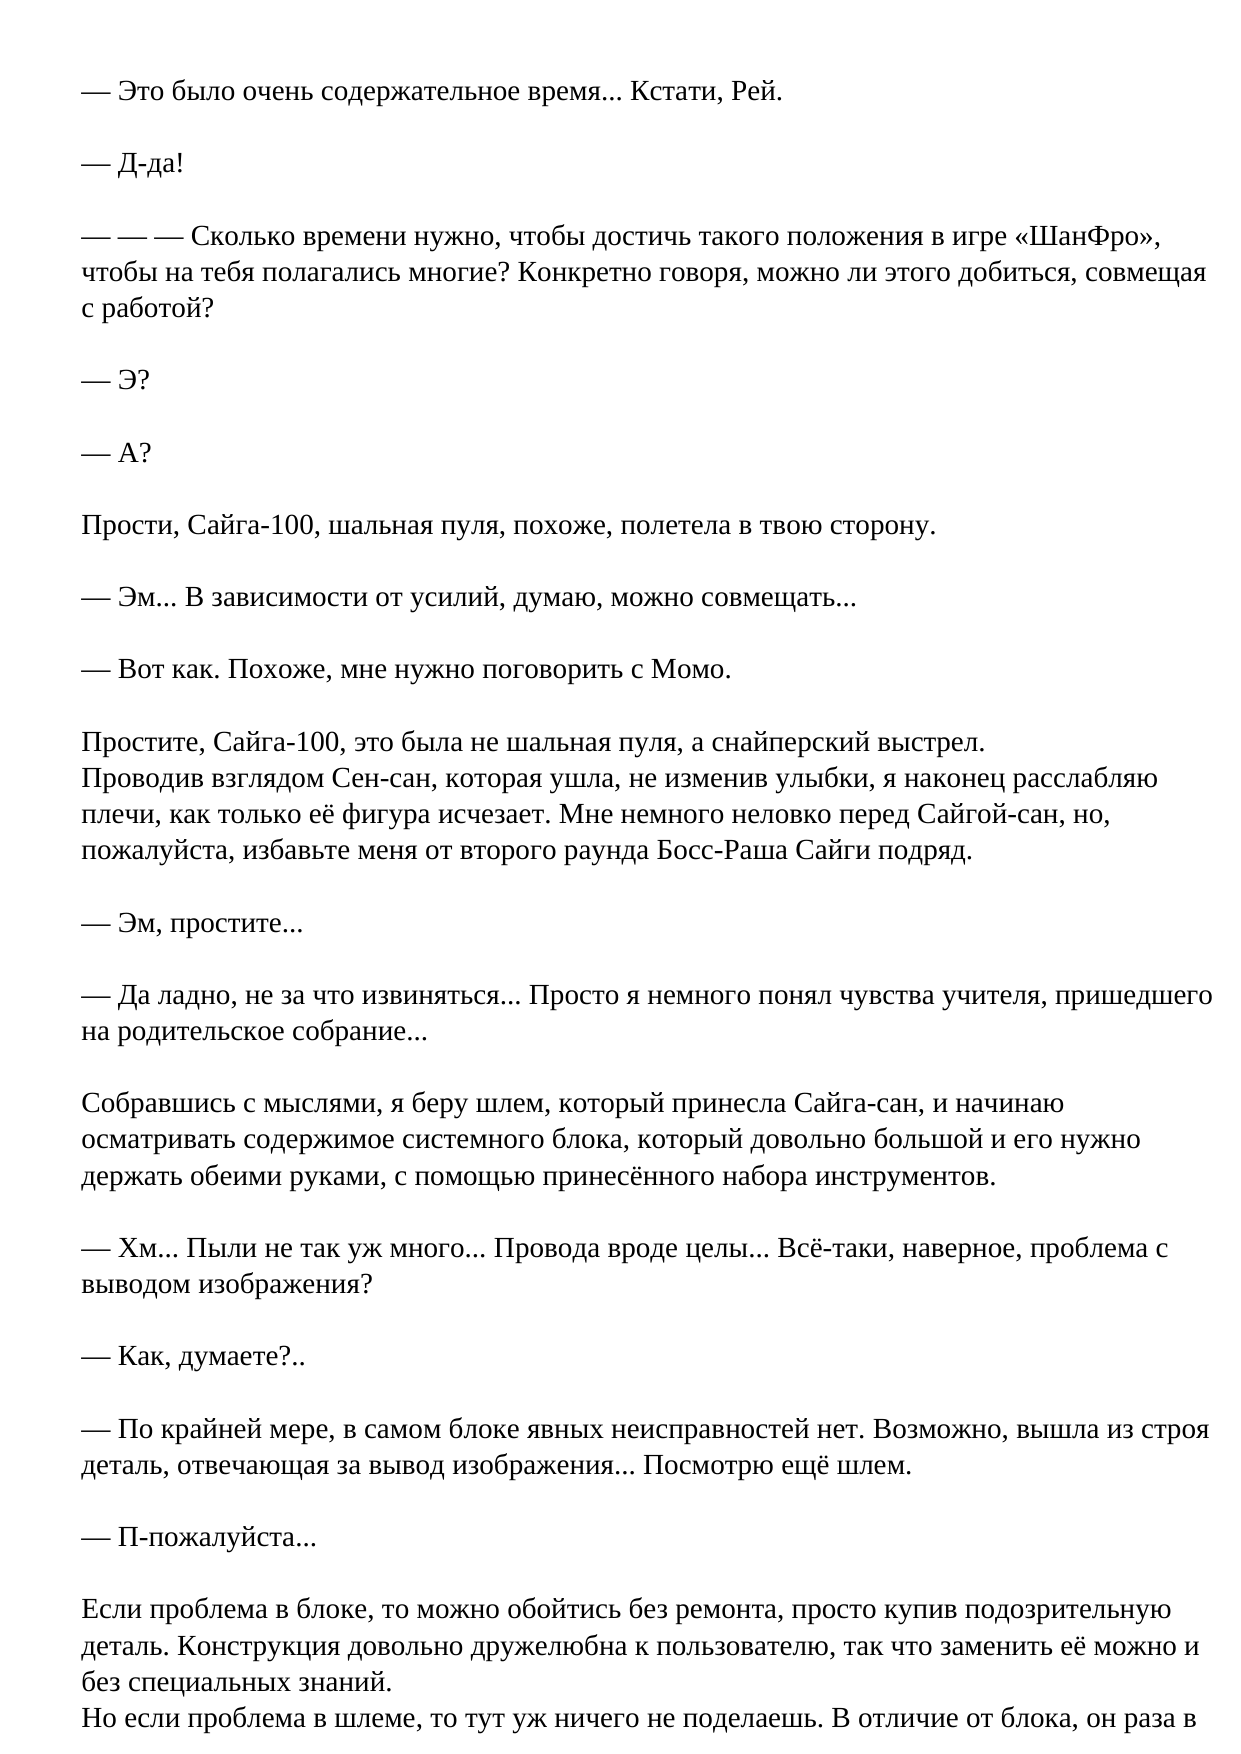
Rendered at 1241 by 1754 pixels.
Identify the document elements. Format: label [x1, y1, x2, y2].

text [81, 37, 1215, 1733]
